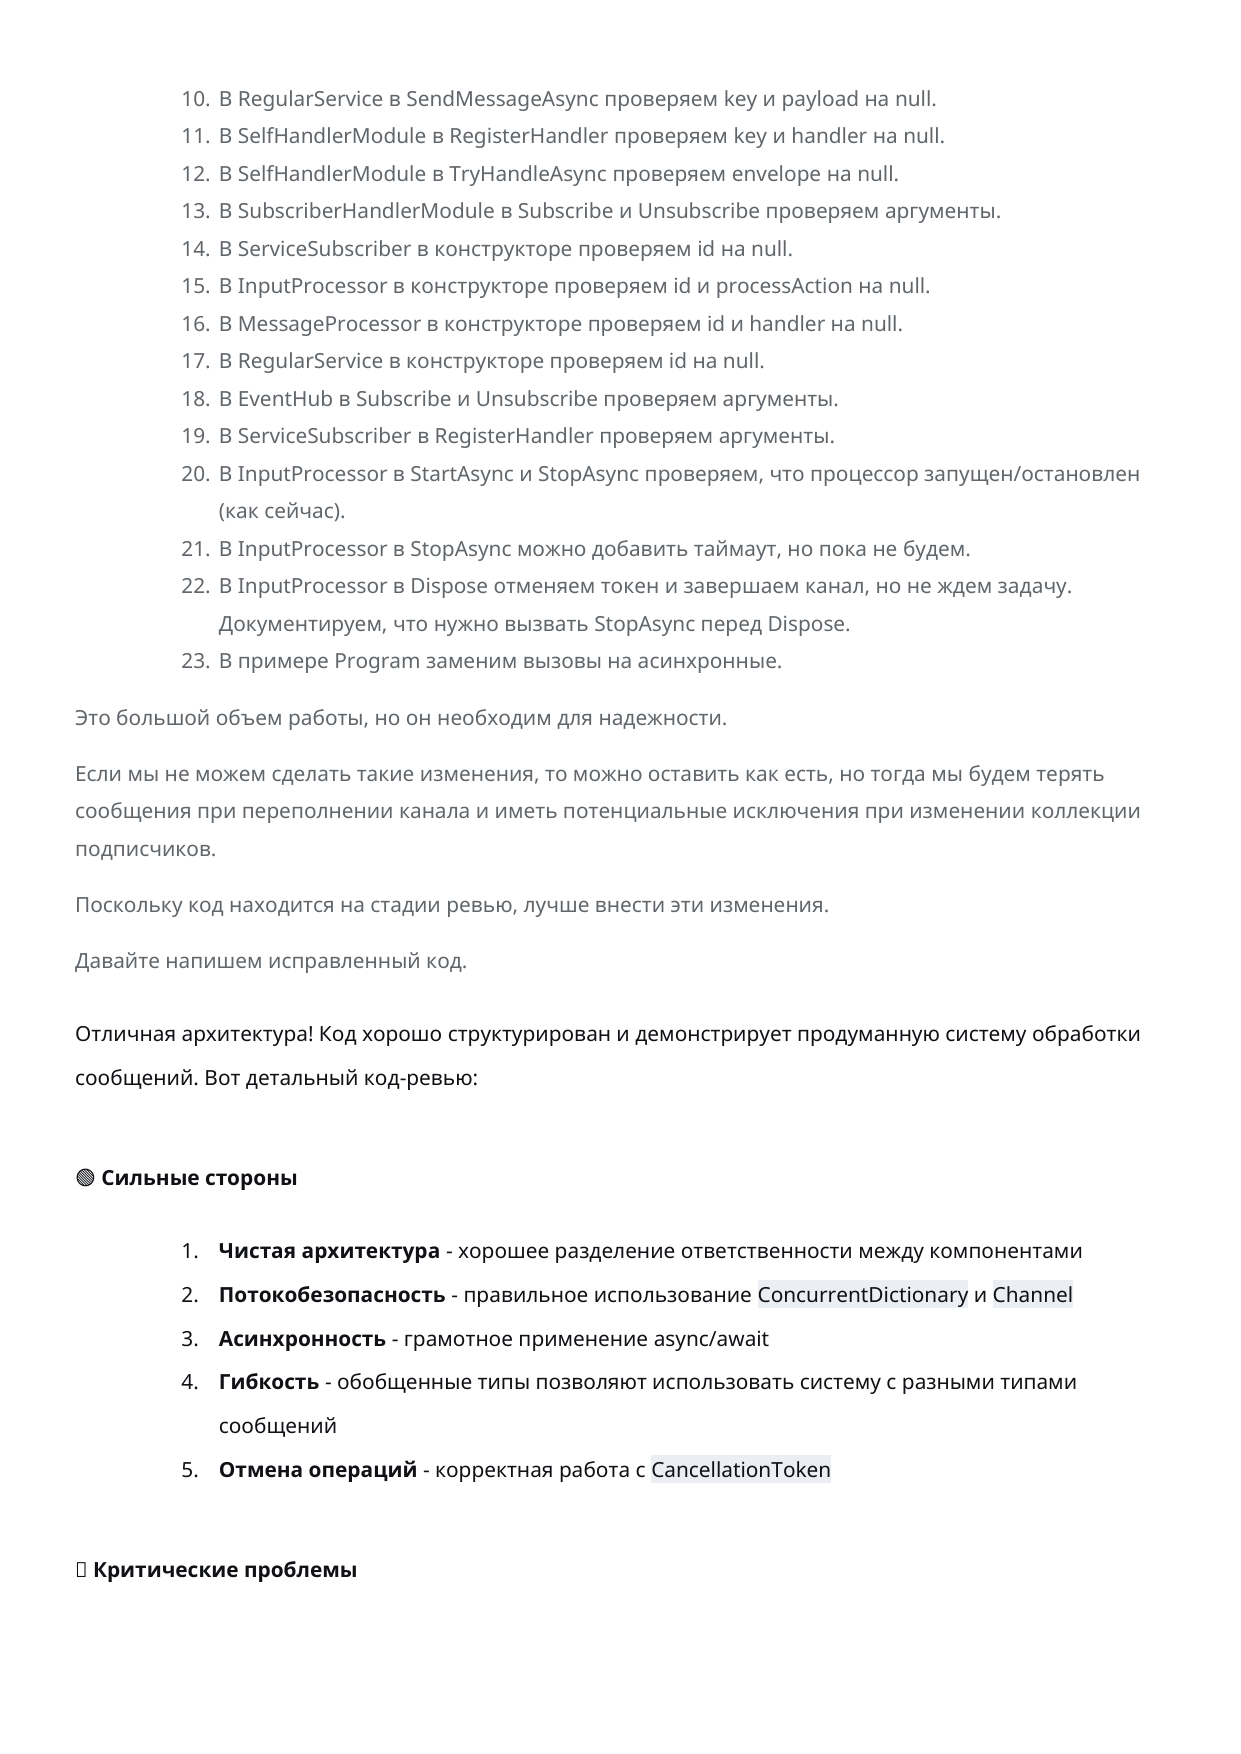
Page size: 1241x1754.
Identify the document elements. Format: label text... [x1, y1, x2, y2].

list В InputProcessor в конструкторе проверяем id и processAction на null. [181, 262, 1165, 300]
list В ServiceSubscriber в RegisterHandler проверяем аргументы. [181, 412, 1165, 450]
text Поскольку код находится на стадии ревью, лучше внести эти изменения. [75, 881, 1165, 919]
list В SubscriberHandlerModule в Subscribe и Unsubscribe проверяем аргументы. [181, 187, 1165, 225]
list В RegularService в конструкторе проверяем id на null. [181, 337, 1165, 375]
list Потокобезопасность - правильное использование ConcurrentDictionary и Channel [181, 1264, 1165, 1308]
list Отмена операций - корректная работа с CancellationToken [181, 1439, 1165, 1483]
text 🟢 Сильные стороны [75, 1142, 1165, 1192]
list В InputProcessor в Dispose отменяем токен и завершаем канал, но не ждем задачу. Документируем, что нужно вызвать StopAsync перед Dispose. [181, 562, 1165, 637]
list В SelfHandlerModule в RegisterHandler проверяем key и handler на null. [181, 112, 1165, 150]
text 🔴 Критические проблемы [75, 1533, 1165, 1583]
text Давайте напишем исправленный код. [75, 937, 1165, 975]
list Гибкость - обобщенные типы позволяют использовать систему с разными типами сообщений [181, 1352, 1165, 1439]
list В InputProcessor в StopAsync можно добавить таймаут, но пока не будем. [181, 525, 1165, 562]
list В MessageProcessor в конструкторе проверяем id и handler на null. [181, 300, 1165, 337]
text Если мы не можем сделать такие изменения, то можно оставить как есть, но тогда мы будем терять сообщения при переполнении канала и иметь потенциальные исключения при изменении коллекции подписчиков. [75, 750, 1165, 862]
list В EventHub в Subscribe и Unsubscribe проверяем аргументы. [181, 375, 1165, 412]
list В InputProcessor в StartAsync и StopAsync проверяем, что процессор запущен/остановлен (как сейчас). [181, 450, 1165, 525]
list В примере Program заменим вызовы на асинхронные. [181, 637, 1165, 675]
list В RegularService в SendMessageAsync проверяем key и payload на null. [181, 75, 1165, 112]
list В ServiceSubscriber в конструкторе проверяем id на null. [181, 225, 1165, 262]
text Отличная архитектура! Код хорошо структурирован и демонстрирует продуманную систему обработки сообщений. Вот детальный код-ревью: [75, 1004, 1165, 1092]
list Чистая архитектура - хорошее разделение ответственности между компонентами [181, 1221, 1165, 1264]
list Асинхронность - грамотное применение async/await [181, 1308, 1165, 1352]
list В SelfHandlerModule в TryHandleAsync проверяем envelope на null. [181, 150, 1165, 187]
text Это большой объем работы, но он необходим для надежности. [75, 694, 1165, 731]
